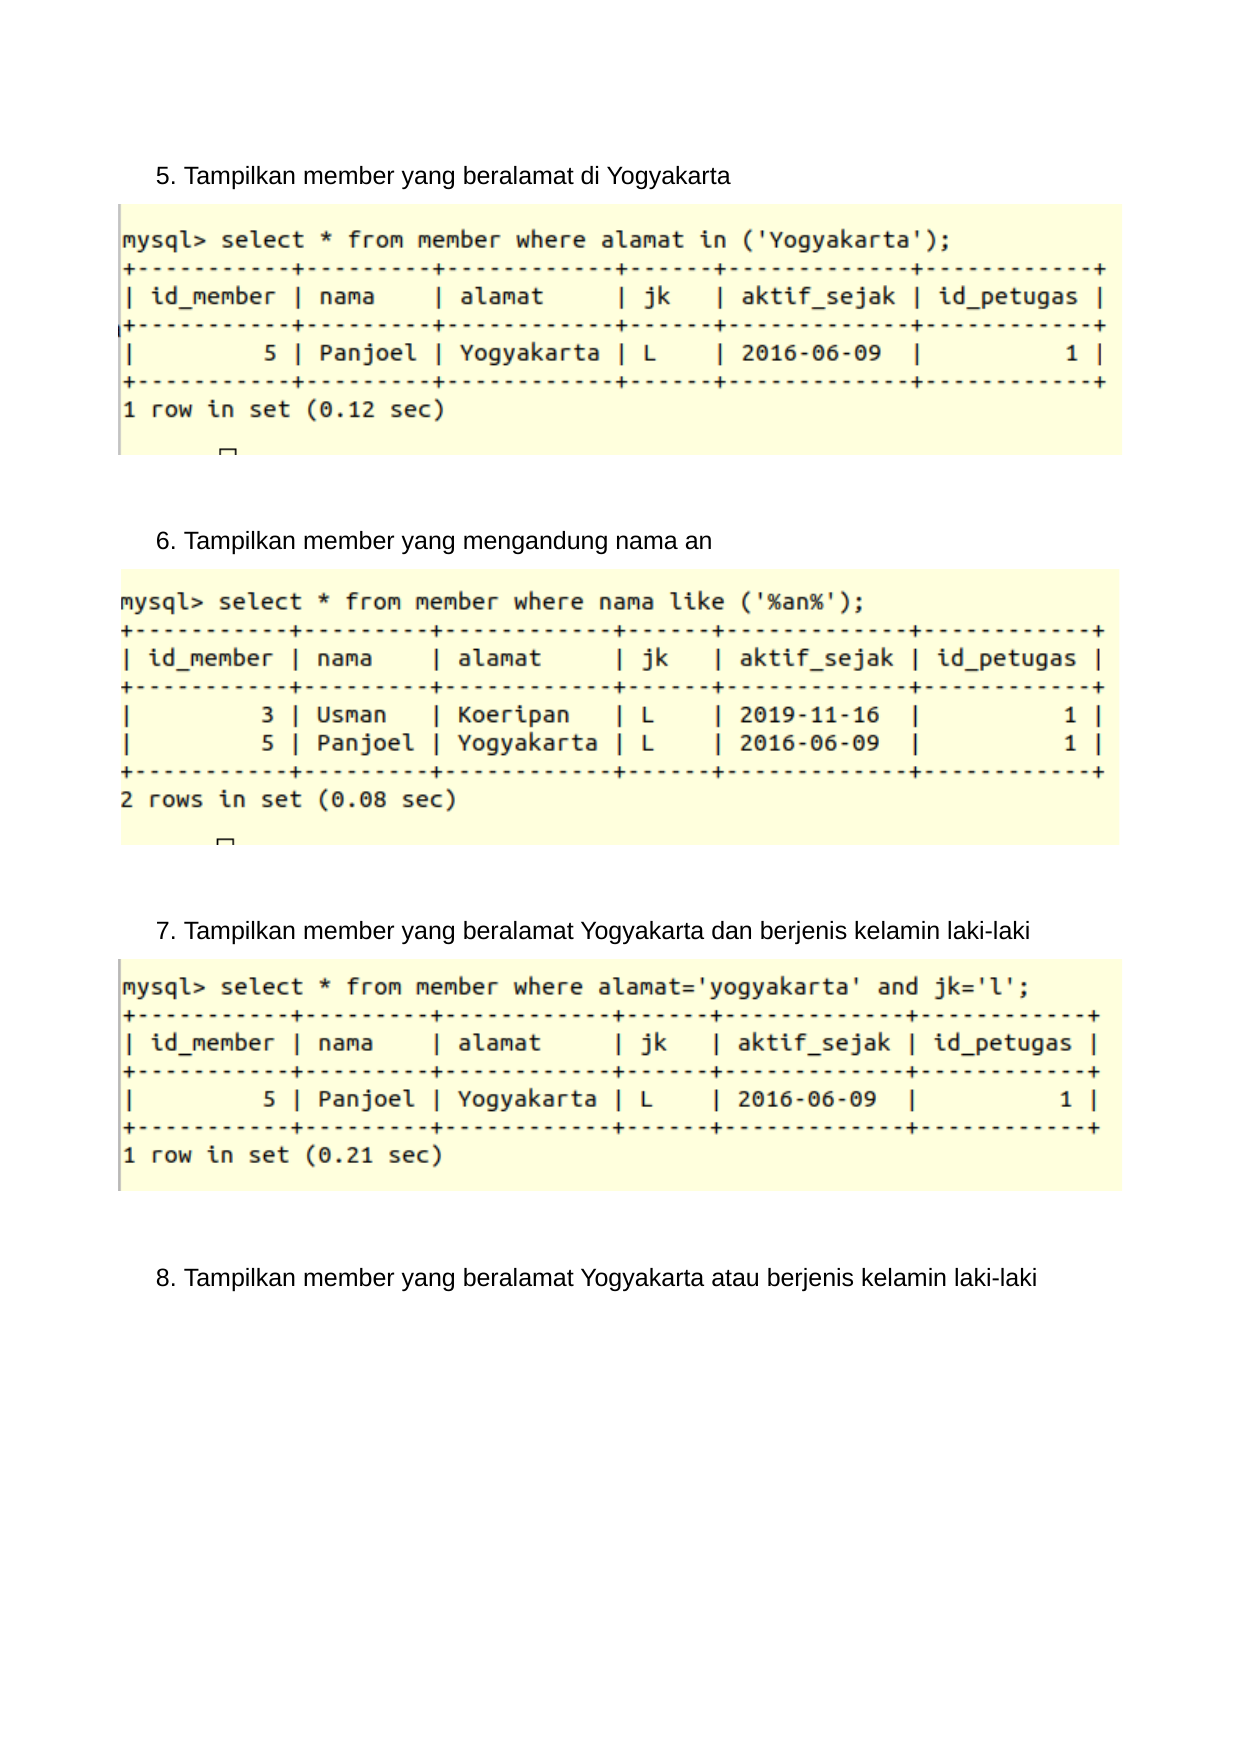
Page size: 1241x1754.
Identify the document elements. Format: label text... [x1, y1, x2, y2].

list Tampilkan member yang beralamat di Yogyakarta [156, 161, 1122, 190]
picture [121, 569, 1120, 845]
list Tampilkan member yang beralamat Yogyakarta dan berjenis kelamin laki-laki [156, 916, 1122, 945]
list Tampilkan member yang mengandung nama an [156, 526, 1122, 555]
picture [118, 204, 1123, 455]
picture [118, 959, 1123, 1191]
list Tampilkan member yang beralamat Yogyakarta atau berjenis kelamin laki-laki [156, 1262, 1122, 1291]
